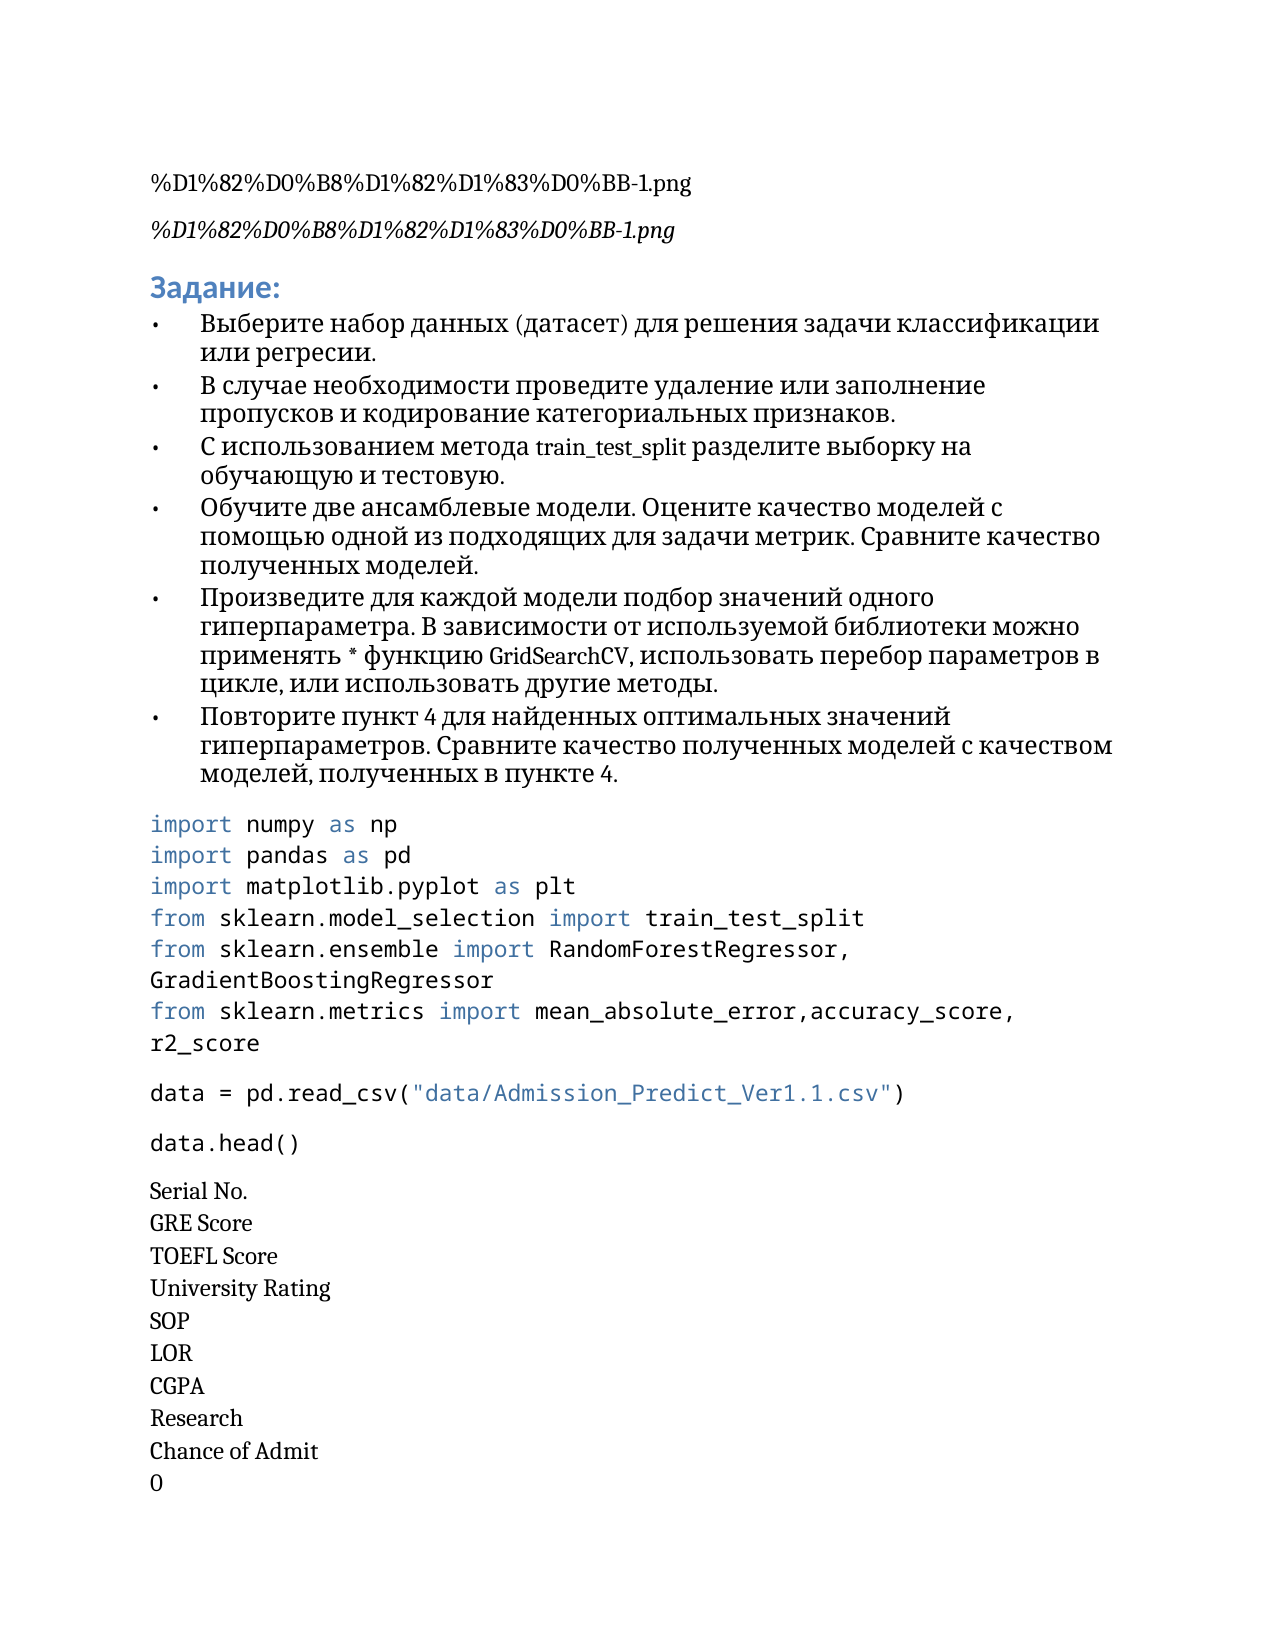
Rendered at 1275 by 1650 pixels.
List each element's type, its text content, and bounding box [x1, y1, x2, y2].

list В случае необходимости проведите удаление или заполнение пропусков и кодирование категориальных признаков. [150, 372, 1125, 429]
text CGPA [150, 1372, 1125, 1400]
text 0 [150, 1469, 1125, 1498]
subtitle Задание: [150, 266, 1125, 307]
text GRE Score [150, 1209, 1125, 1238]
text SOP [150, 1307, 1125, 1335]
text data.head() [150, 1127, 1125, 1158]
text Chance of Admit [150, 1437, 1125, 1465]
text University Rating [150, 1274, 1125, 1303]
list С использованием метода train_test_split разделите выборку на обучающую и тестовую. [150, 433, 1125, 490]
text %D1%82%D0%B8%D1%82%D1%83%D0%BB-1.png [150, 216, 1125, 245]
text %D1%82%D0%B8%D1%82%D1%83%D0%BB-1.png [150, 169, 1125, 197]
text TOEFL Score [150, 1242, 1125, 1270]
list Произведите для каждой модели подбор значений одного гиперпараметра. В зависимости от используемой библиотеки можно применять * функцию GridSearchCV, использовать перебор параметров в цикле, или использовать другие методы. [150, 584, 1125, 699]
text Serial No. [150, 1177, 1125, 1205]
text data = pd.read_csv("data/Admission_Predict_Ver1.1.csv") [150, 1077, 1125, 1108]
list Обучите две ансамблевые модели. Оцените качество моделей с помощью одной из подходящих для задачи метрик. Сравните качество полученных моделей. [150, 494, 1125, 580]
list Выберите набор данных (датасет) для решения задачи классификации или регресии. [150, 310, 1125, 368]
text Research [150, 1404, 1125, 1433]
text LOR [150, 1339, 1125, 1368]
text import numpy as np import pandas as pd import matplotlib.pyplot as plt from sklearn.model_selection import train_test_split from sklearn.ensemble import RandomForestRegressor, GradientBoostingRegressor from sklearn.metrics import mean_absolute_error,accuracy_score, r2_score [150, 808, 1125, 1058]
list Повторите пункт 4 для найденных оптимальных значений гиперпараметров. Сравните качество полученных моделей с качеством моделей, полученных в пункте 4. [150, 703, 1125, 789]
